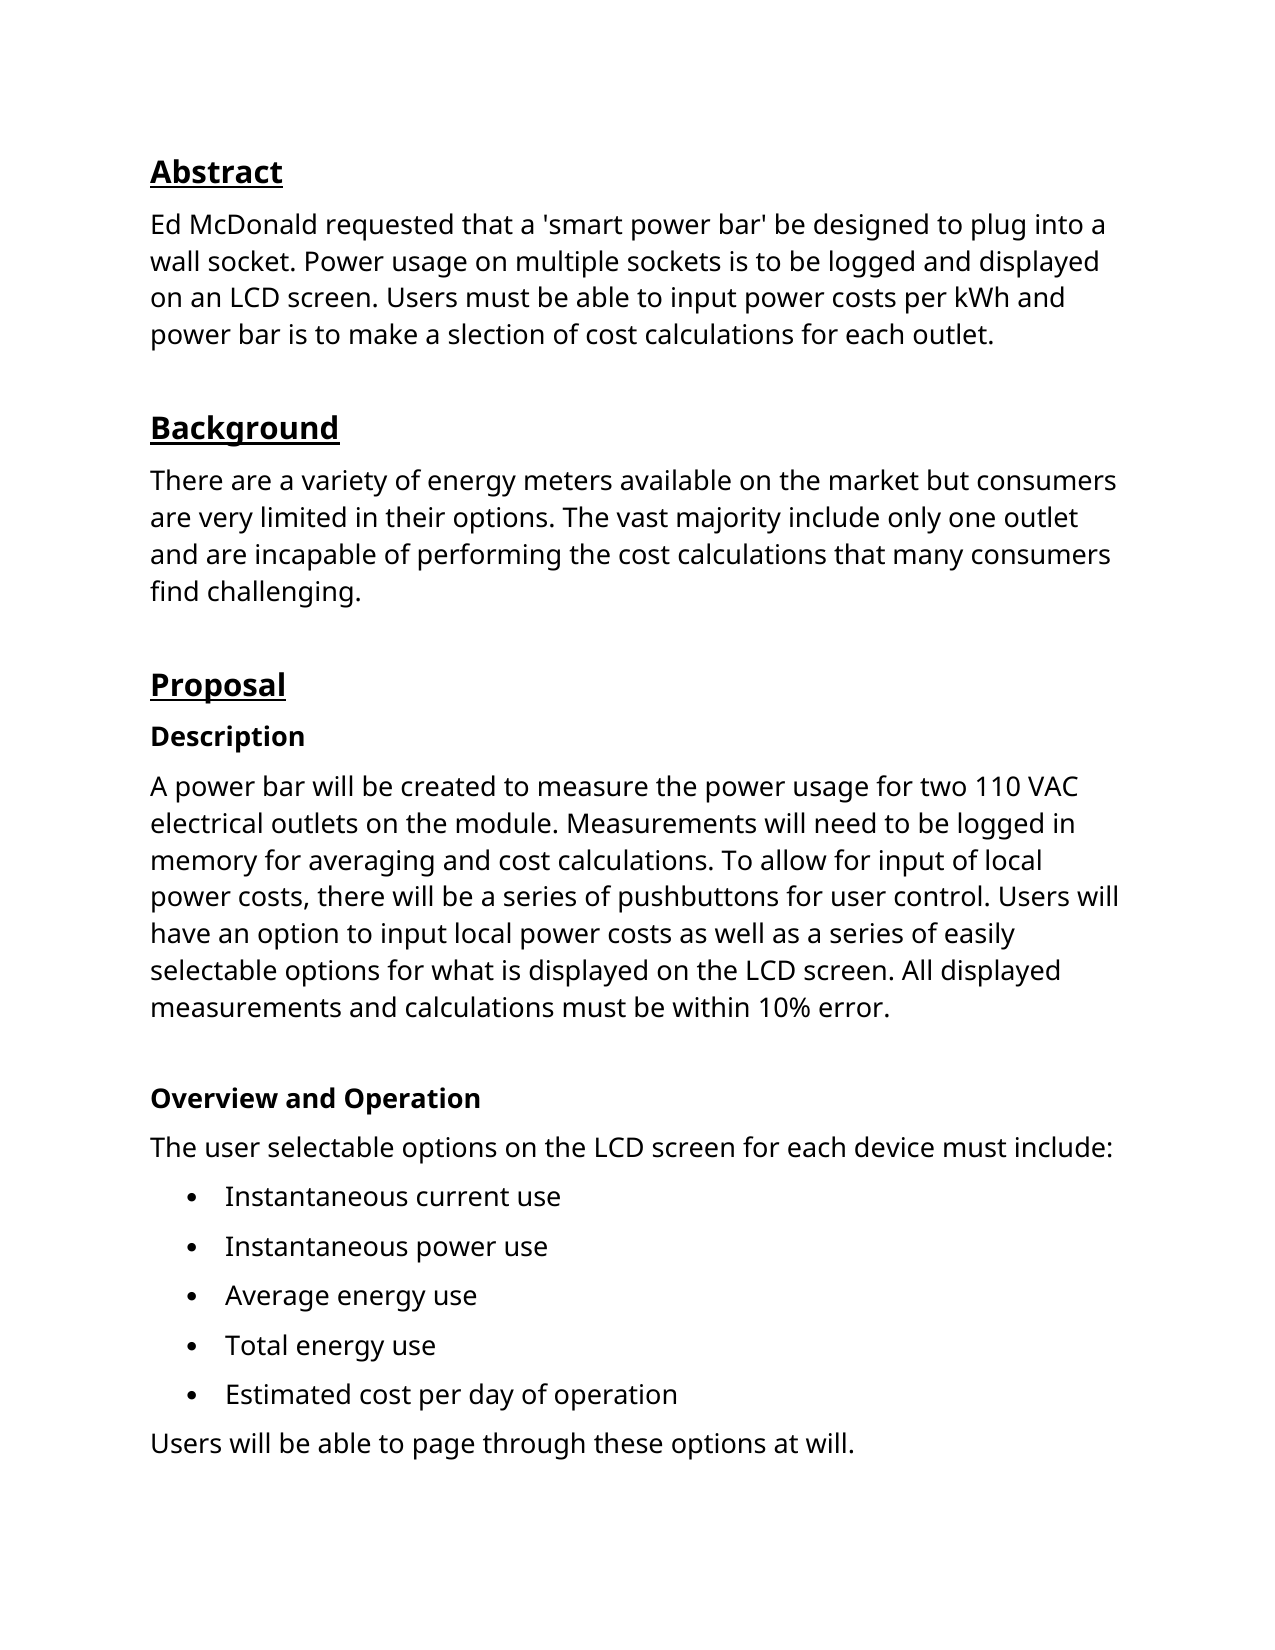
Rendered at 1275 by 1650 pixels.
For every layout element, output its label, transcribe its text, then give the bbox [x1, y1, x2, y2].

text There are a variety of energy meters available on the market but consumers are very limited in their options. The vast majority include only one outlet and are incapable of performing the cost calculations that many consumers find challenging. [150, 461, 1125, 609]
list Instantaneous power use [187, 1227, 1125, 1264]
text Background [150, 406, 1125, 449]
list Estimated cost per day of operation [187, 1375, 1125, 1412]
list Total energy use [187, 1326, 1125, 1363]
text Proposal [150, 663, 1125, 705]
text The user selectable options on the LCD screen for each device must include: [150, 1128, 1125, 1165]
text A power bar will be created to measure the power usage for two 110 VAC electrical outlets on the module. Measurements will need to be logged in memory for averaging and cost calculations. To allow for input of local power costs, there will be a series of pushbuttons for user control. Users will have an option to input local power costs as well as a series of easily selectable options for what is displayed on the LCD screen. All displayed measurements and calculations must be within 10% error. [150, 767, 1125, 1025]
text Description [150, 718, 1125, 755]
text Users will be able to page through these options at will. [150, 1425, 1125, 1462]
list Instantaneous current use [187, 1178, 1125, 1215]
text Abstract [150, 150, 1125, 193]
list Average energy use [187, 1277, 1125, 1313]
text Overview and Operation [150, 1079, 1125, 1116]
text Ed McDonald requested that a 'smart power bar' be designed to plug into a wall socket. Power usage on multiple sockets is to be logged and displayed on an LCD screen. Users must be able to input power costs per kWh and power bar is to make a slection of cost calculations for each outlet. [150, 205, 1125, 353]
